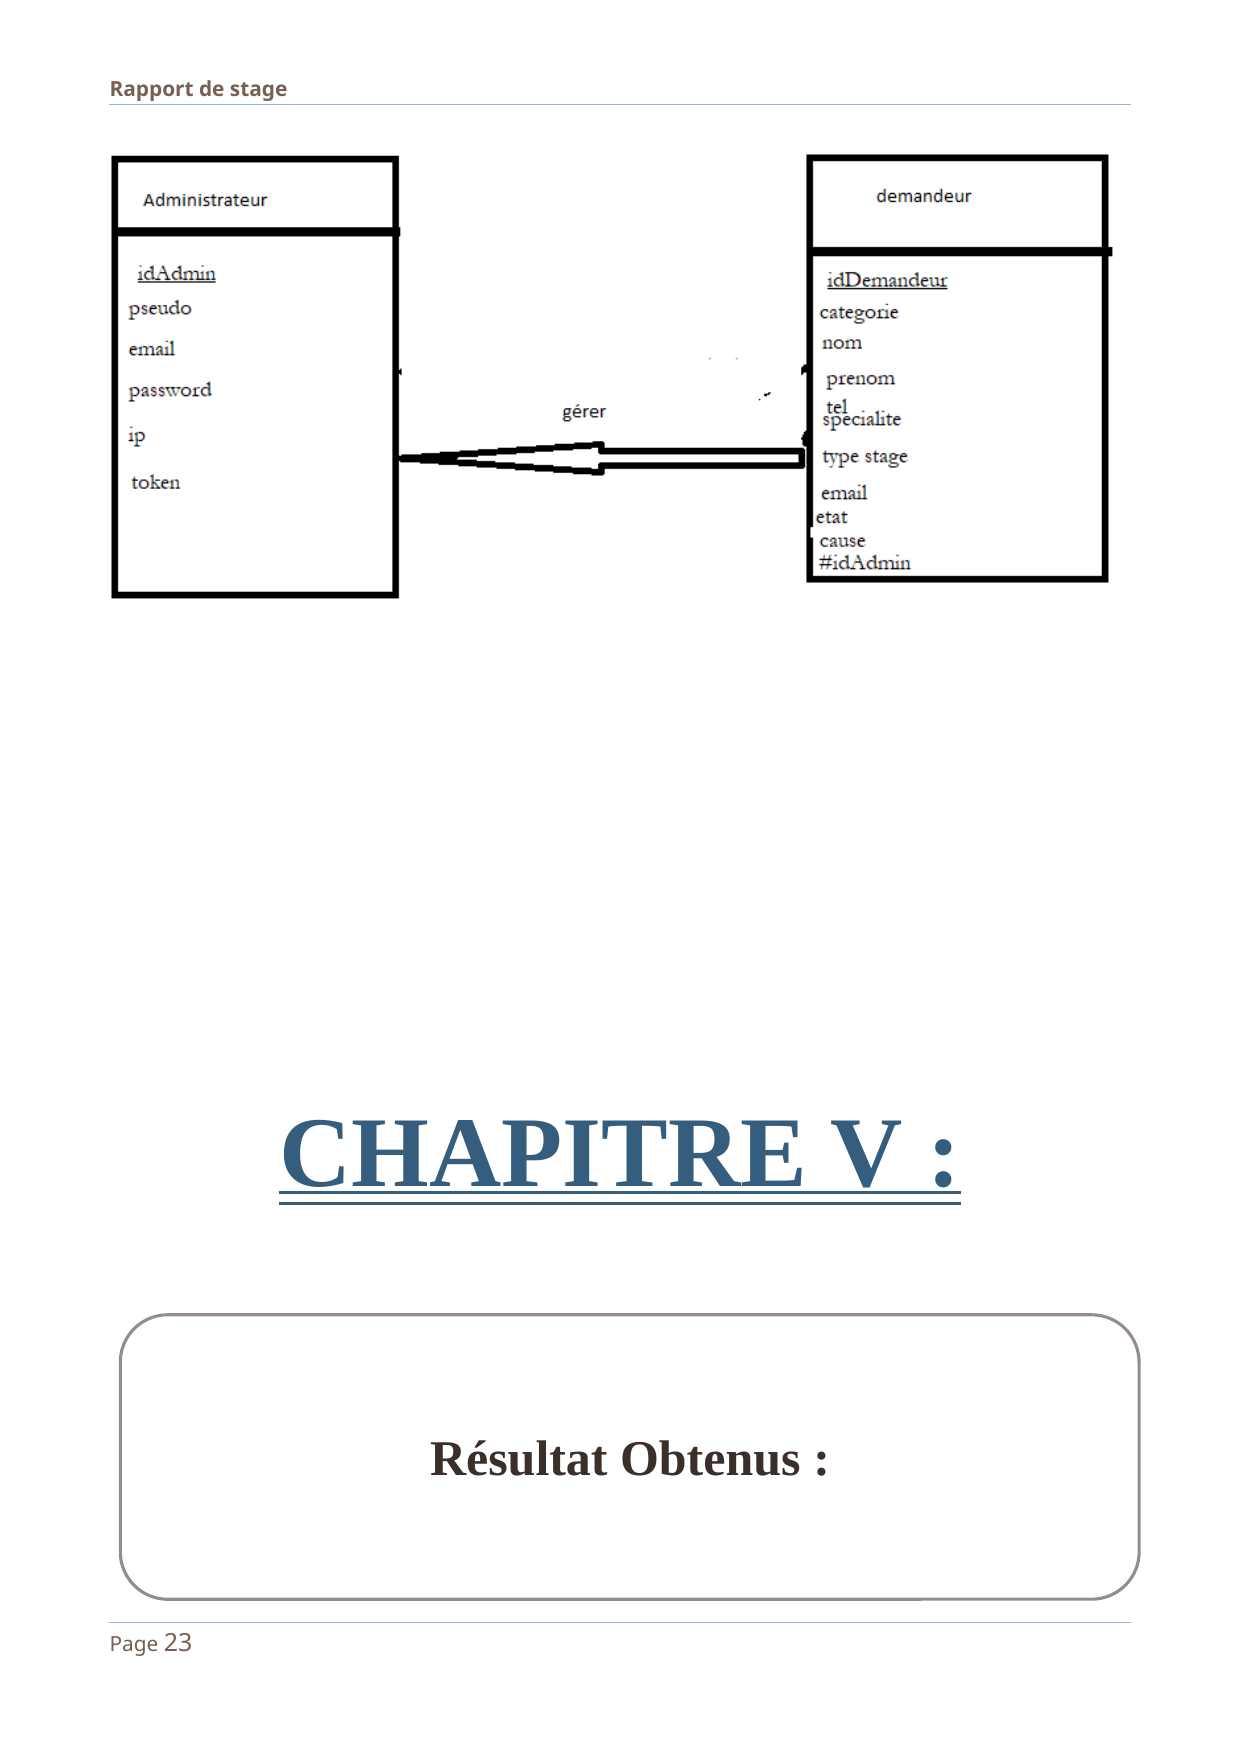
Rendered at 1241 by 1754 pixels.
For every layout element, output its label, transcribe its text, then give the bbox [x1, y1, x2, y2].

subtitle CHAPITrE V : [109, 1093, 1131, 1208]
picture [109, 119, 1131, 658]
